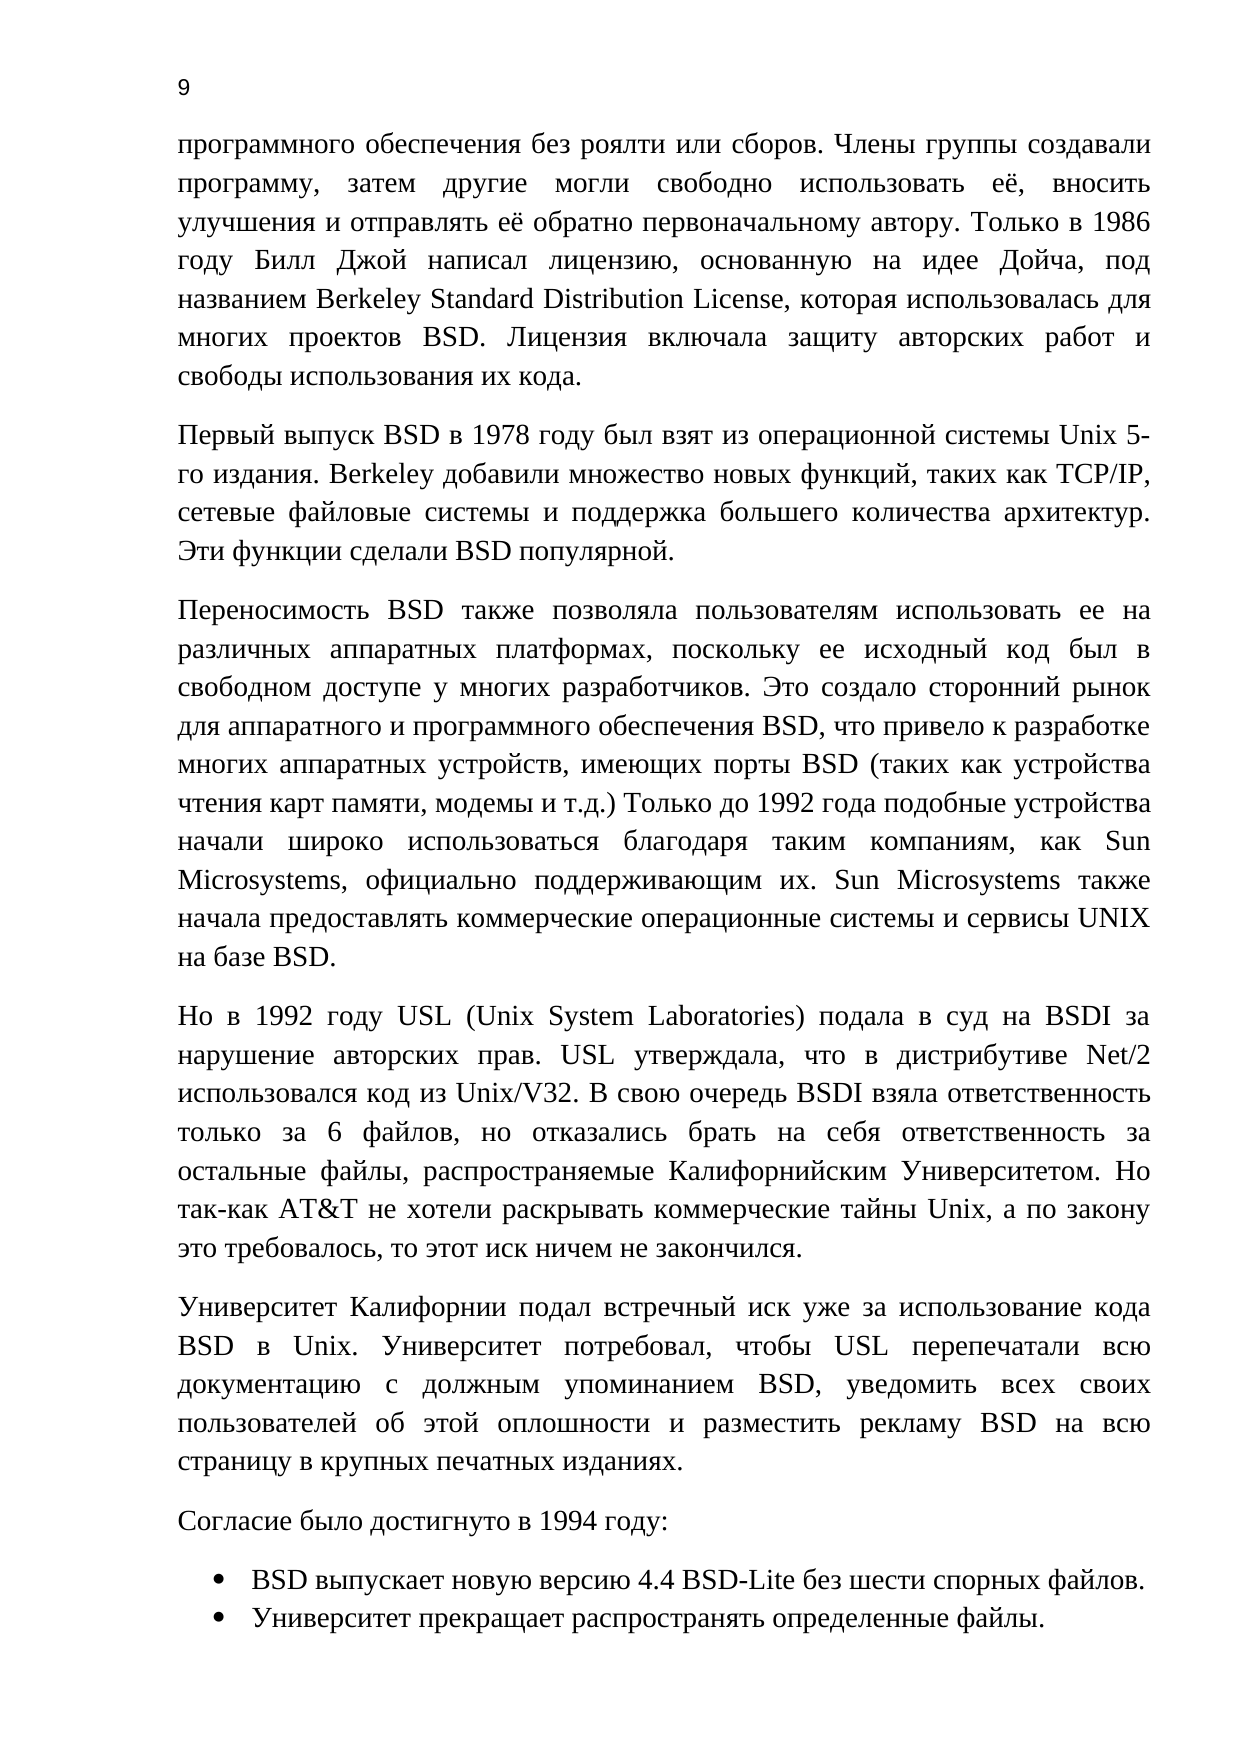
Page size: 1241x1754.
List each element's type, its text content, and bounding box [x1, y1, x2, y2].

list Университет прекращает распространять определенные файлы. [213, 1601, 1152, 1634]
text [177, 127, 1152, 391]
text Переносимость BSD также позволяла пользователям использовать ее на различных аппаратных платформах, поскольку ее исходный код был в свободном доступе у многих разработчиков. Это создало сторонний рынок для аппаратного и программного обеспечения BSD, что привело к разработке многих аппаратных устройств, имеющих порты BSD (таких как устройства чтения карт памяти, модемы и т.д.) Только до 1992 года подобные устройства начали широко использоваться благодаря таким компаниям, как Sun Microsystems, официально поддерживающим их. Sun Microsystems также начала предоставлять коммерческие операционные системы и сервисы UNIX на базе BSD. [177, 592, 1152, 973]
text Университет Калифорнии подал встречный иск уже за использование кода BSD в Unix. Университет потребовал, чтобы USL перепечатали всю документацию с должным упоминанием BSD, уведомить всех своих пользователей об этой оплошности и разместить рекламу BSD на всю страницу в крупных печатных изданиях. [177, 1289, 1152, 1477]
text Первый выпуск BSD в 1978 году был взят из операционной системы Unix 5-го издания. Berkeley добавили множество новых функций, таких как TCP/IP, сетевые файловые системы и поддержка большего количества архитектур. Эти функции сделали BSD популярной. [177, 417, 1152, 566]
text Но в 1992 году USL (Unix System Laboratories) подала в суд на BSDI за нарушение авторских прав. USL утверждала, что в дистрибутиве Net/2 использовался код из Unix/V32. В свою очередь BSDI взяла ответственность только за 6 файлов, но отказались брать на себя ответственность за остальные файлы, распространяемые Калифорнийским Университетом. Но так-как AT&T не хотели раскрывать коммерческие тайны Unix, а по закону это требовалось, то этот иск ничем не закончился. [177, 998, 1152, 1263]
list BSD выпускает новую версию 4.4 BSD-Lite без шести спорных файлов. [213, 1562, 1152, 1596]
text Согласие было достигнуто в 1994 году: [177, 1503, 1152, 1536]
